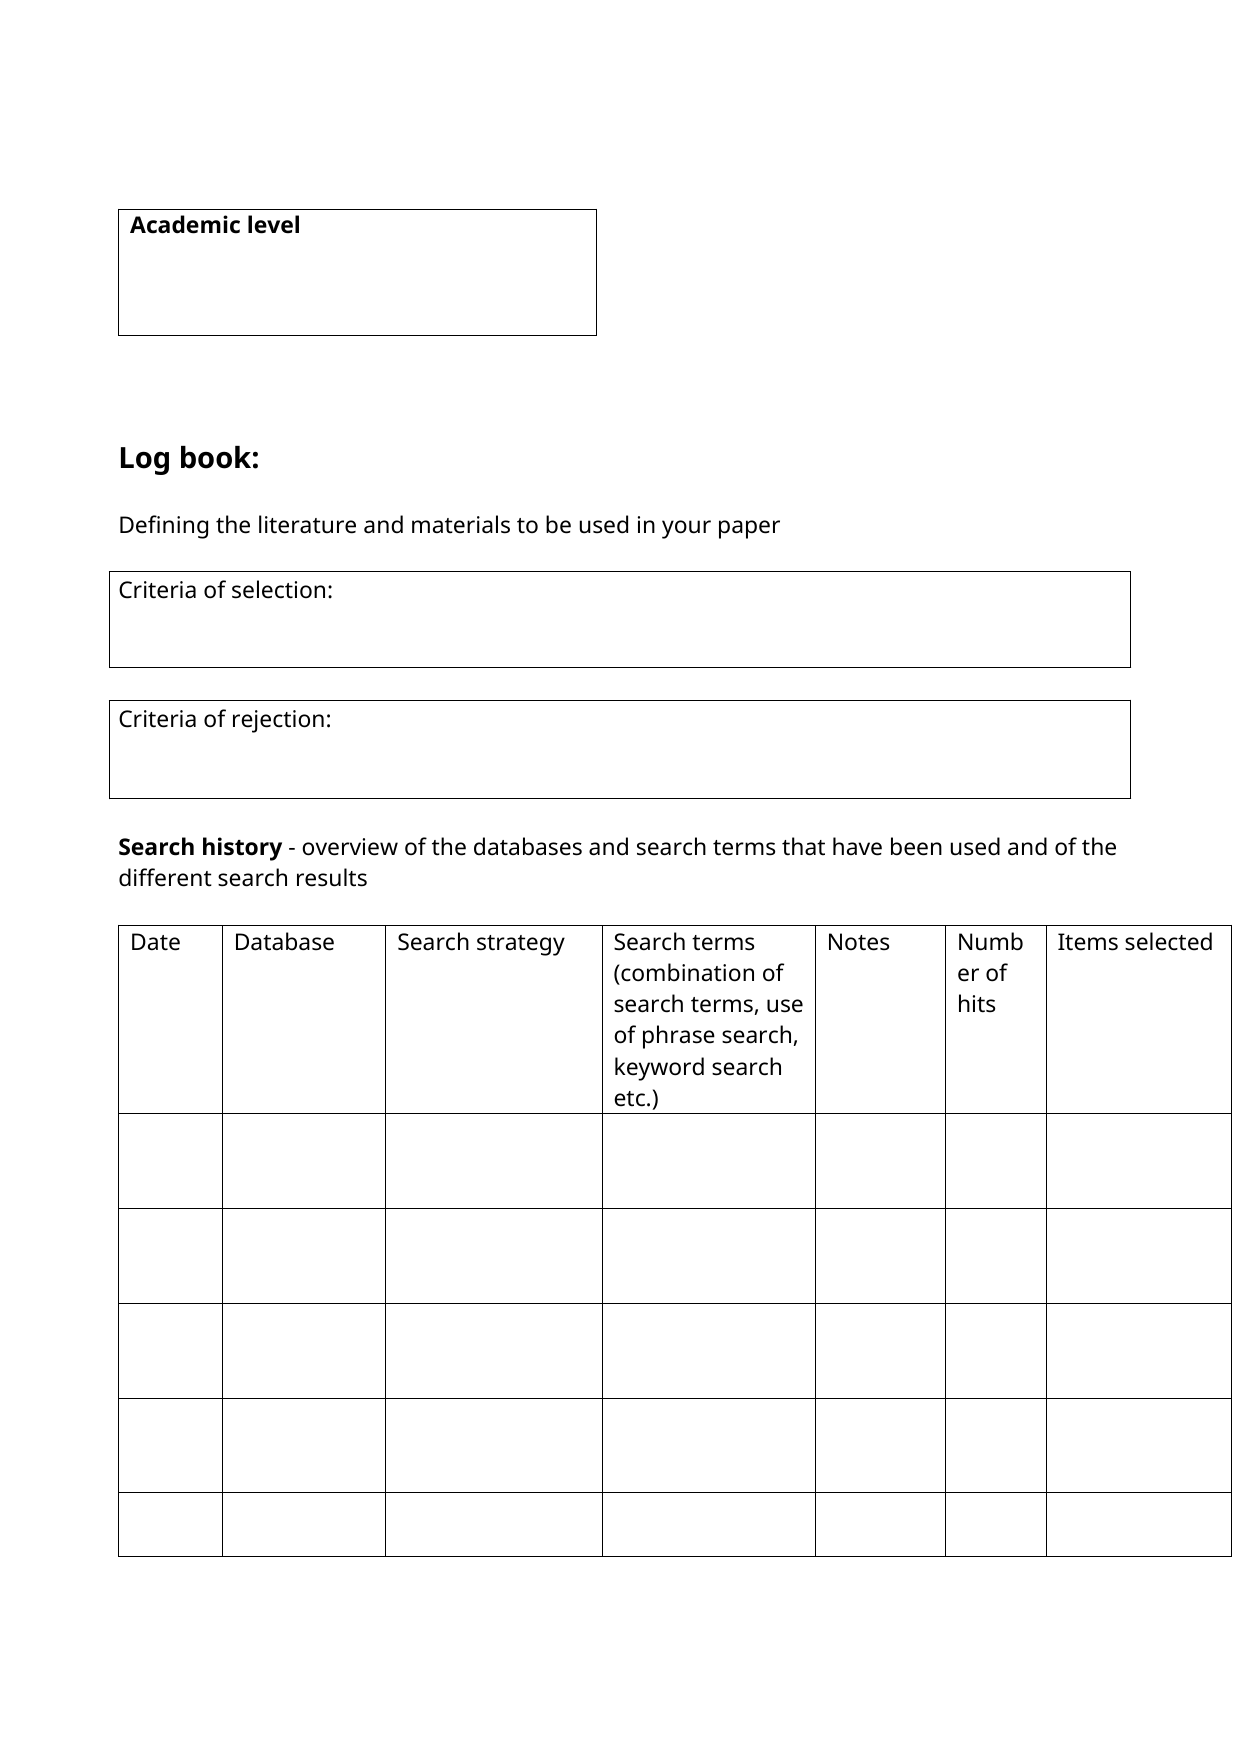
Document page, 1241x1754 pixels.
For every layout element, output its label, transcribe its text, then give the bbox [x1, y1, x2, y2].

text Log book: [118, 438, 1122, 477]
table_cell [816, 1304, 945, 1397]
table_cell [386, 1304, 602, 1397]
table_cell [386, 1399, 602, 1492]
table_cell [1047, 1114, 1231, 1208]
table_cell [386, 1114, 602, 1208]
table_cell [223, 1209, 385, 1303]
table_cell [1047, 1209, 1231, 1303]
table_cell [386, 1493, 602, 1556]
table_cell [816, 1399, 945, 1492]
table_header Items selected [1047, 926, 1231, 1113]
table_cell [946, 1304, 1046, 1397]
table_header Date [119, 926, 222, 1113]
table_cell [603, 1114, 815, 1208]
table_cell [223, 1304, 385, 1397]
table_header Academic level [119, 210, 596, 334]
table_header Number of hits [946, 926, 1046, 1113]
table_cell [119, 1304, 222, 1397]
table_cell [946, 1493, 1046, 1556]
table_cell [603, 1209, 815, 1303]
table_header Search strategy [386, 926, 602, 1113]
text Search history - overview of the databases and search terms that have been used and of the different search results [118, 831, 1122, 893]
table_cell [1047, 1304, 1231, 1397]
table_cell [119, 1399, 222, 1492]
table_cell [603, 1399, 815, 1492]
table_cell [223, 1493, 385, 1556]
table_cell [816, 1493, 945, 1556]
table_cell [603, 1304, 815, 1397]
table_cell [946, 1114, 1046, 1208]
table_cell [603, 1493, 815, 1556]
table_cell [223, 1114, 385, 1208]
table_cell [946, 1399, 1046, 1492]
table_cell [386, 1209, 602, 1303]
table_cell [816, 1114, 945, 1208]
table_cell [1047, 1399, 1231, 1492]
table_cell [119, 1114, 222, 1208]
table_cell [119, 1209, 222, 1303]
text Defining the literature and materials to be used in your paper [118, 509, 1122, 540]
table_cell [119, 1493, 222, 1556]
table_cell [946, 1209, 1046, 1303]
table_header Search terms (combination of search terms, use of phrase search, keyword search etc.) [603, 926, 815, 1113]
text Criteria of rejection: [110, 701, 1130, 734]
table_cell [223, 1399, 385, 1492]
table_header Database [223, 926, 385, 1113]
table_cell [1047, 1493, 1231, 1556]
text Criteria of selection: [110, 572, 1130, 606]
table_cell [816, 1209, 945, 1303]
table_header Notes [816, 926, 945, 1113]
